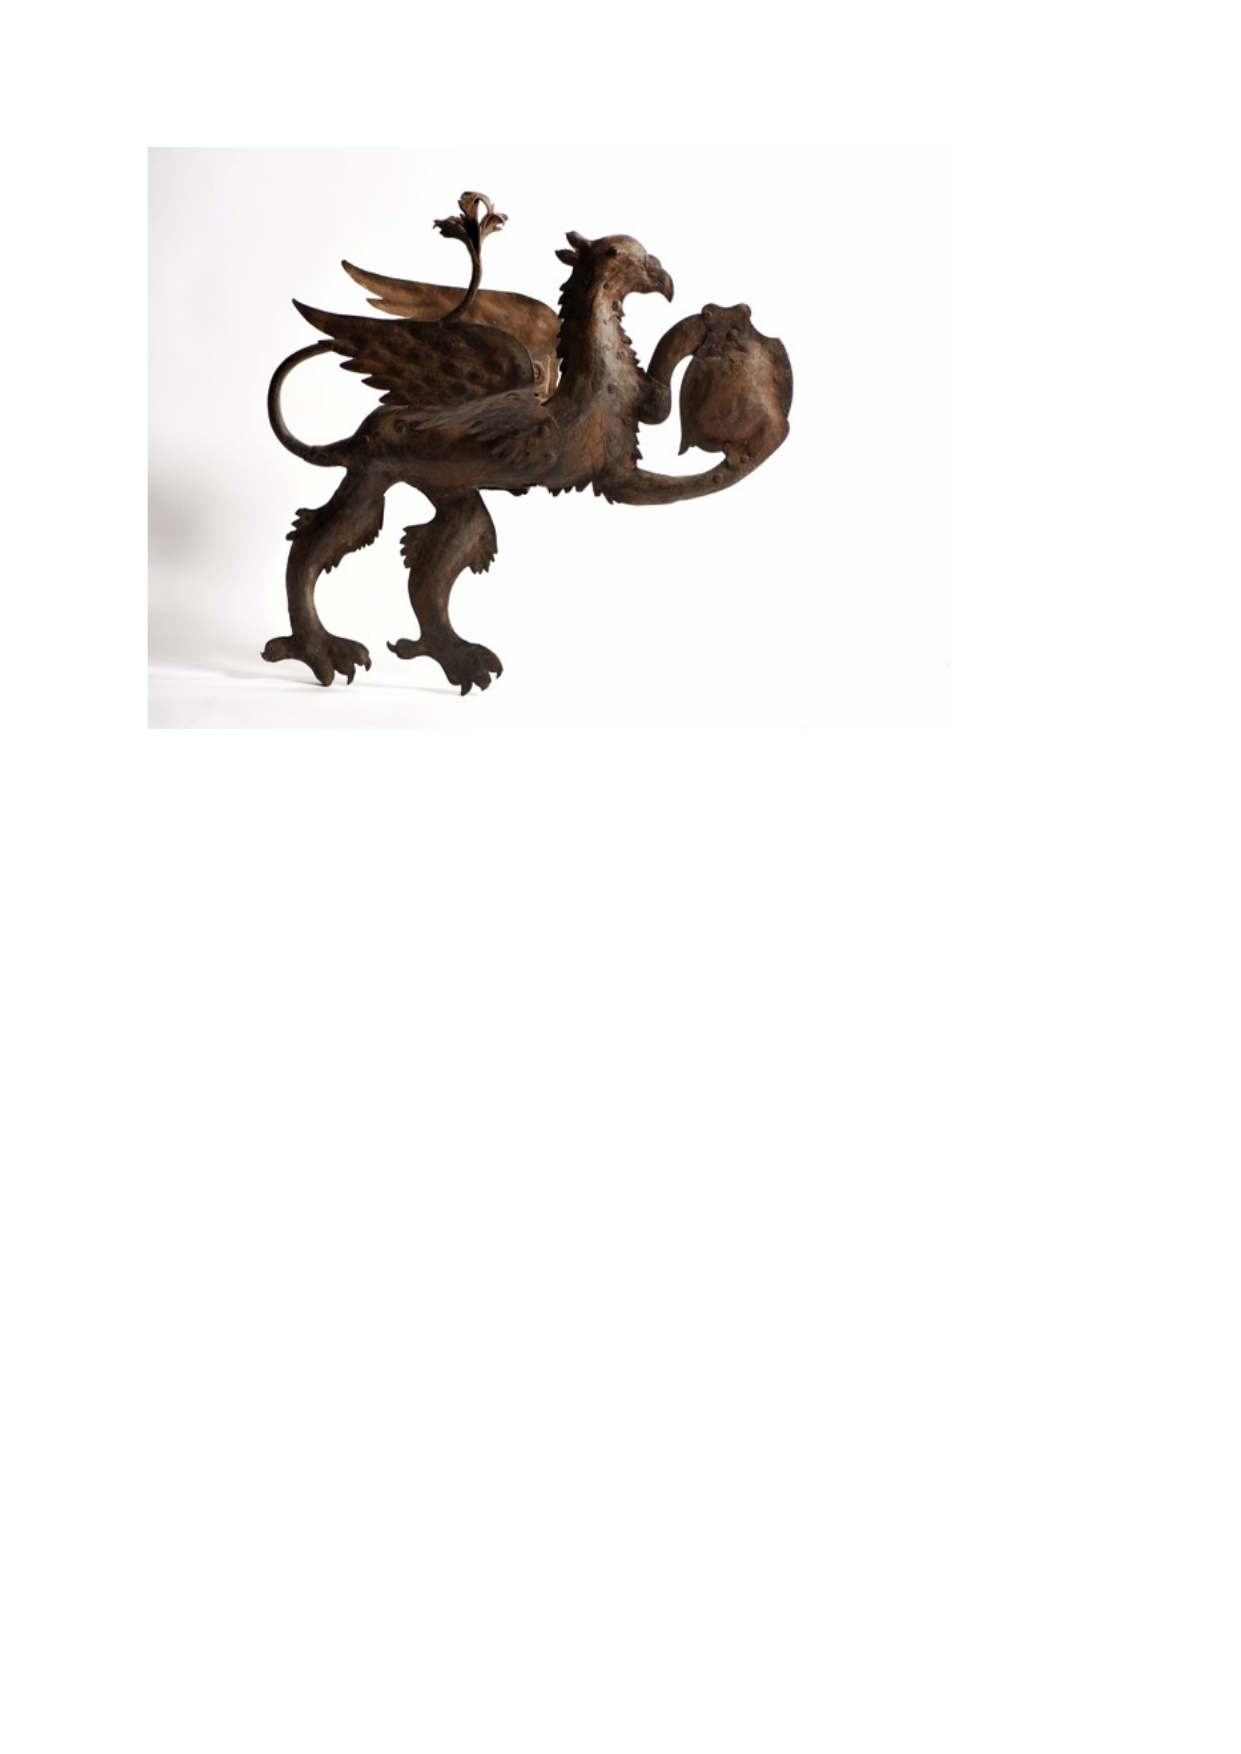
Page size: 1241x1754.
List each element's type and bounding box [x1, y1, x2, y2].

picture [147, 147, 951, 729]
